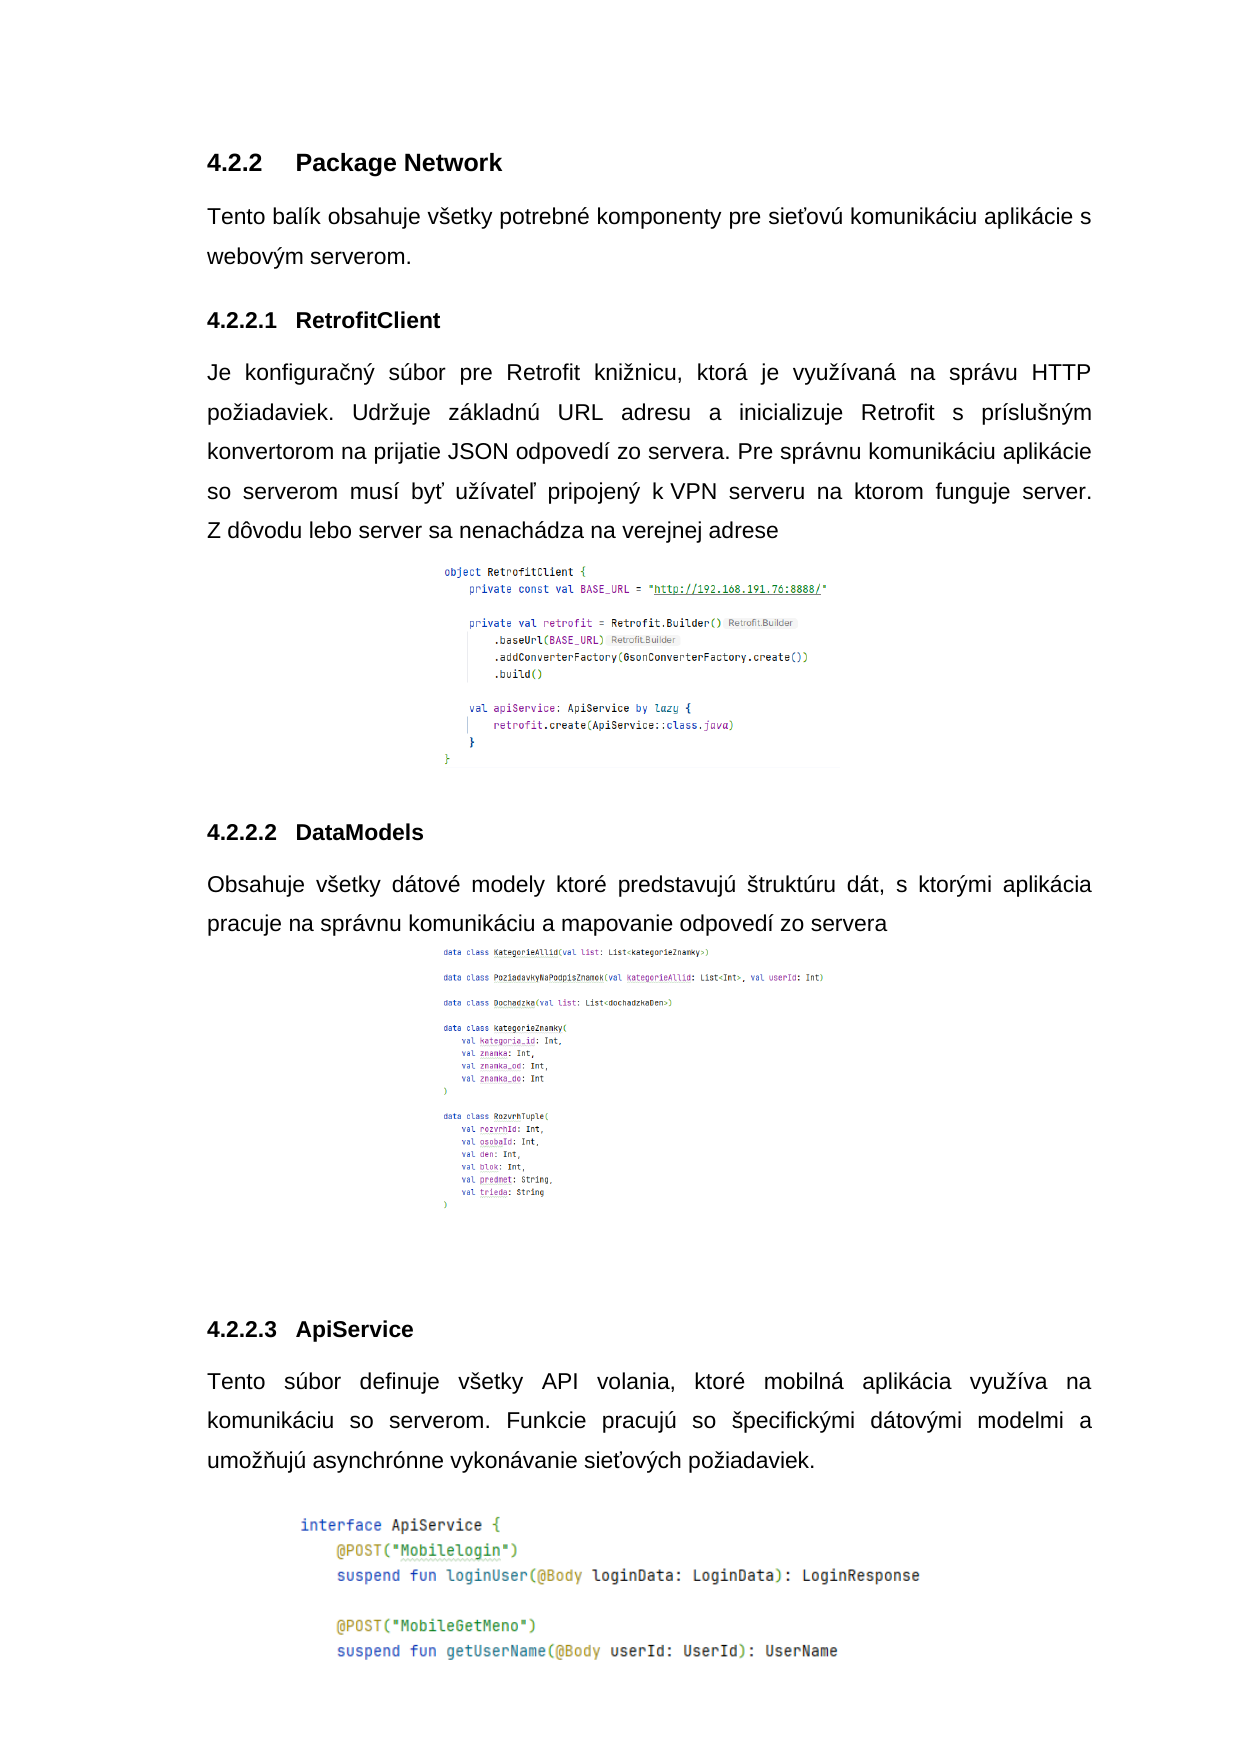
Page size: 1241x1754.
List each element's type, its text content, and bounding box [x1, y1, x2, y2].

text Tento súbor definuje všetky API volania, ktoré mobilná aplikácia využíva na komunikáciu so serverom. Funkcie pracujú so špecifickými dátovými modelmi a umožňujú asynchrónne vykonávanie sieťových požiadaviek. [207, 1368, 1092, 1473]
picture [298, 1509, 950, 1669]
subtitle Package Network [207, 148, 1092, 176]
subtitle RetrofitClient [207, 307, 1092, 334]
text Tento balík obsahuje všetky potrebné komponenty pre sieťovú komunikáciu aplikácie s webovým serverom. [207, 203, 1092, 269]
picture [443, 945, 826, 1213]
text Je konfiguračný súbor pre Retrofit knižnicu, ktorá je využívaná na správu HTTP požiadaviek. Udržuje základnú URL adresu a inicializuje Retrofit s príslušným konvertorom na prijatie JSON odpovedí zo servera. Pre správnu komunikáciu aplikácie so serverom musí byť užívateľ pripojený k VPN serveru na ktorom funguje server. Z dôvodu lebo server sa nenachádza na verejnej adrese [207, 359, 1092, 543]
picture [443, 563, 840, 768]
text Obsahuje všetky dátové modely ktoré predstavujú štruktúru dát, s ktorými aplikácia pracuje na správnu komunikáciu a mapovanie odpovedí zo servera [207, 871, 1092, 937]
subtitle ApiService [207, 1316, 1092, 1342]
